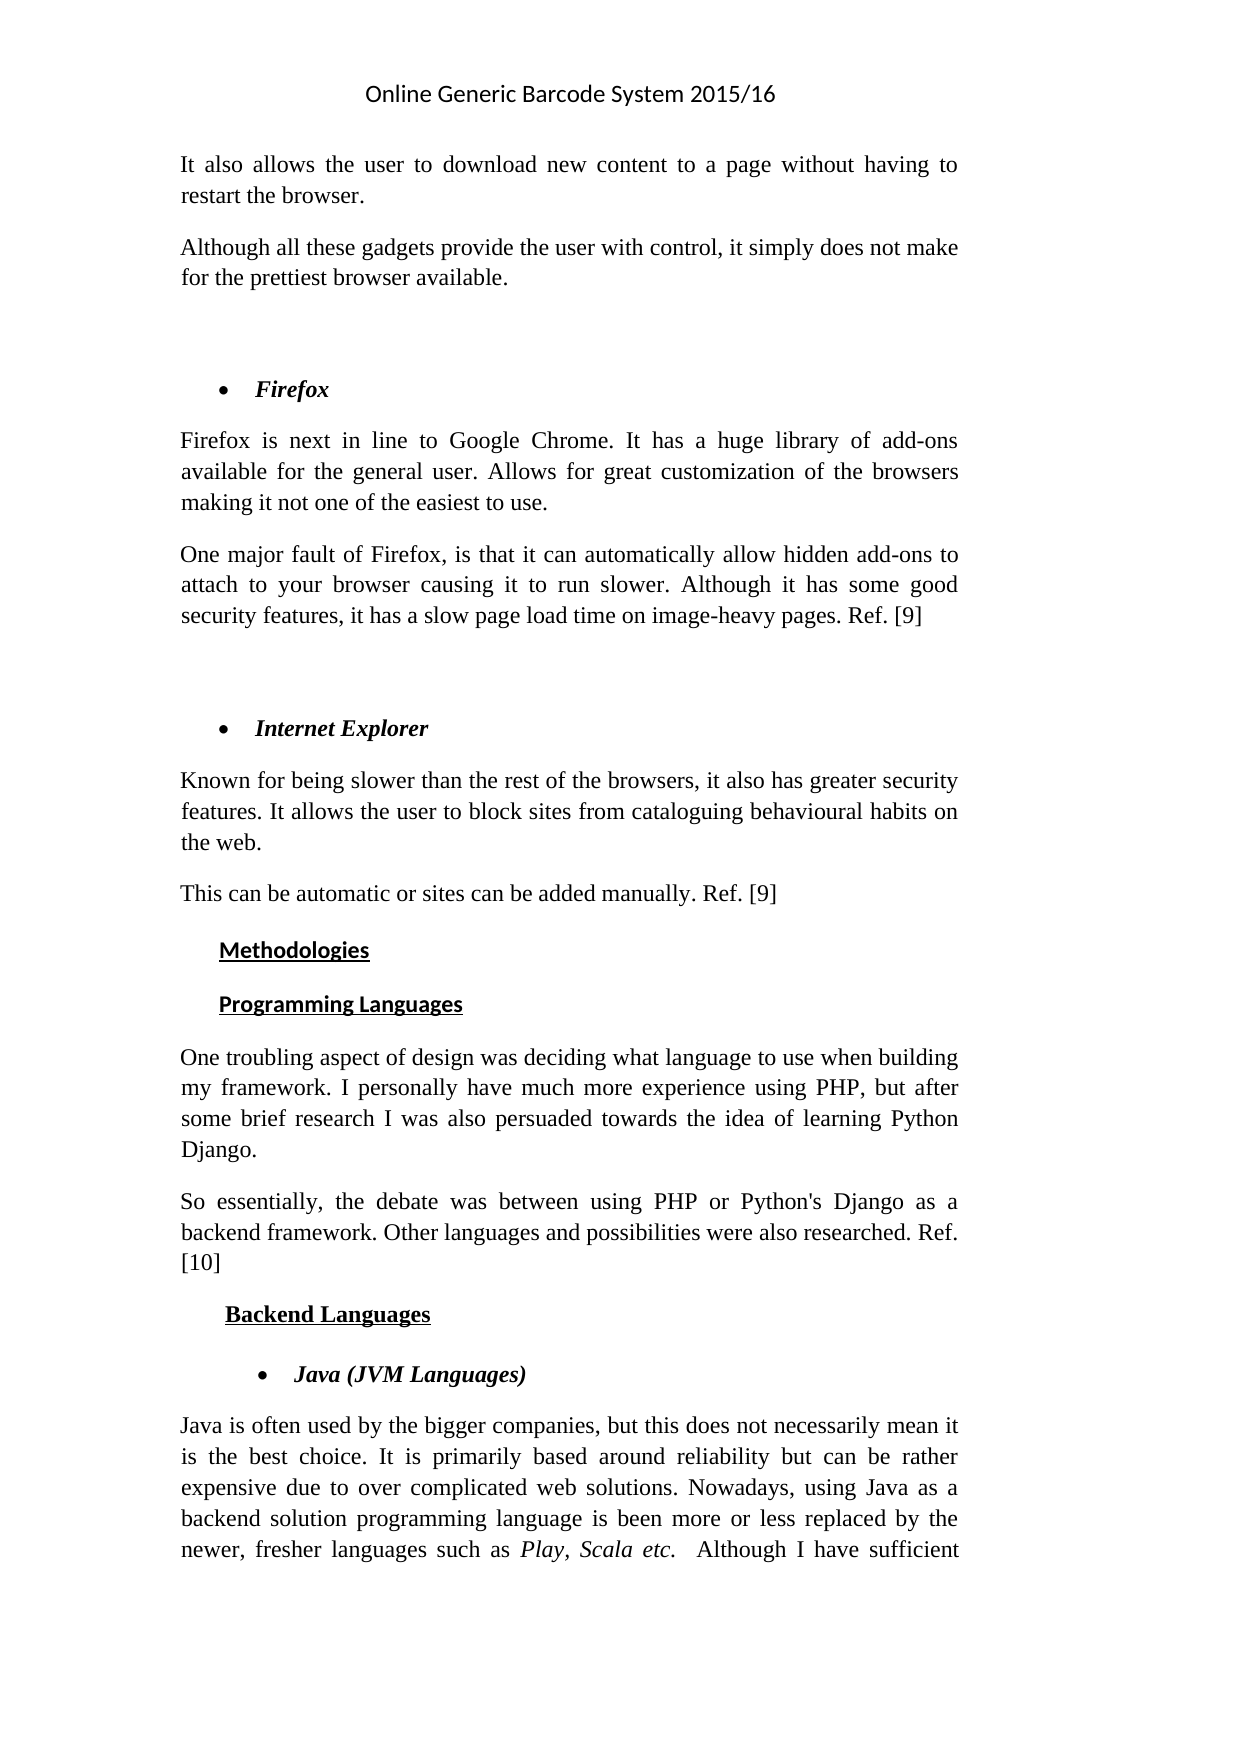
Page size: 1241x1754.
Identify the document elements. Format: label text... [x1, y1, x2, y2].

subtitle Programming Languages [219, 989, 1090, 1018]
text This can be automatic or sites can be added manually. Ref. [9] [180, 879, 960, 907]
text Firefox is next in line to Google Chrome. It has a huge library of add-ons available for the general user. Allows for great customization of the browsers making it not one of the easiest to use. [180, 426, 960, 516]
text One troubling aspect of design was deciding what language to use when building my framework. I personally have much more experience using PHP, but after some brief research I was also persuaded towards the idea of learning Python Django. [180, 1043, 960, 1163]
text Although all these gadgets provide the user with control, it simply does not make for the prettiest browser available. [180, 232, 960, 291]
list Internet Explorer [217, 713, 1090, 743]
subtitle Backend Languages [225, 1300, 1090, 1328]
list Java (JVM Languages) [256, 1359, 1090, 1388]
text Known for being slower than the rest of the browsers, it also has greater security features. It allows the user to block sites from cataloguing behavioural habits on the web. [180, 766, 960, 855]
text It also allows the user to download new content to a page without having to restart the browser. [180, 150, 960, 208]
subtitle Methodologies [219, 935, 1090, 964]
list Firefox [217, 374, 1090, 403]
text One major fault of Firefox, is that it can automatically allow hidden add-ons to attach to your browser causing it to run slower. Although it has some good security features, it has a slow page load time on image-heavy pages. Ref. [9] [180, 539, 960, 629]
